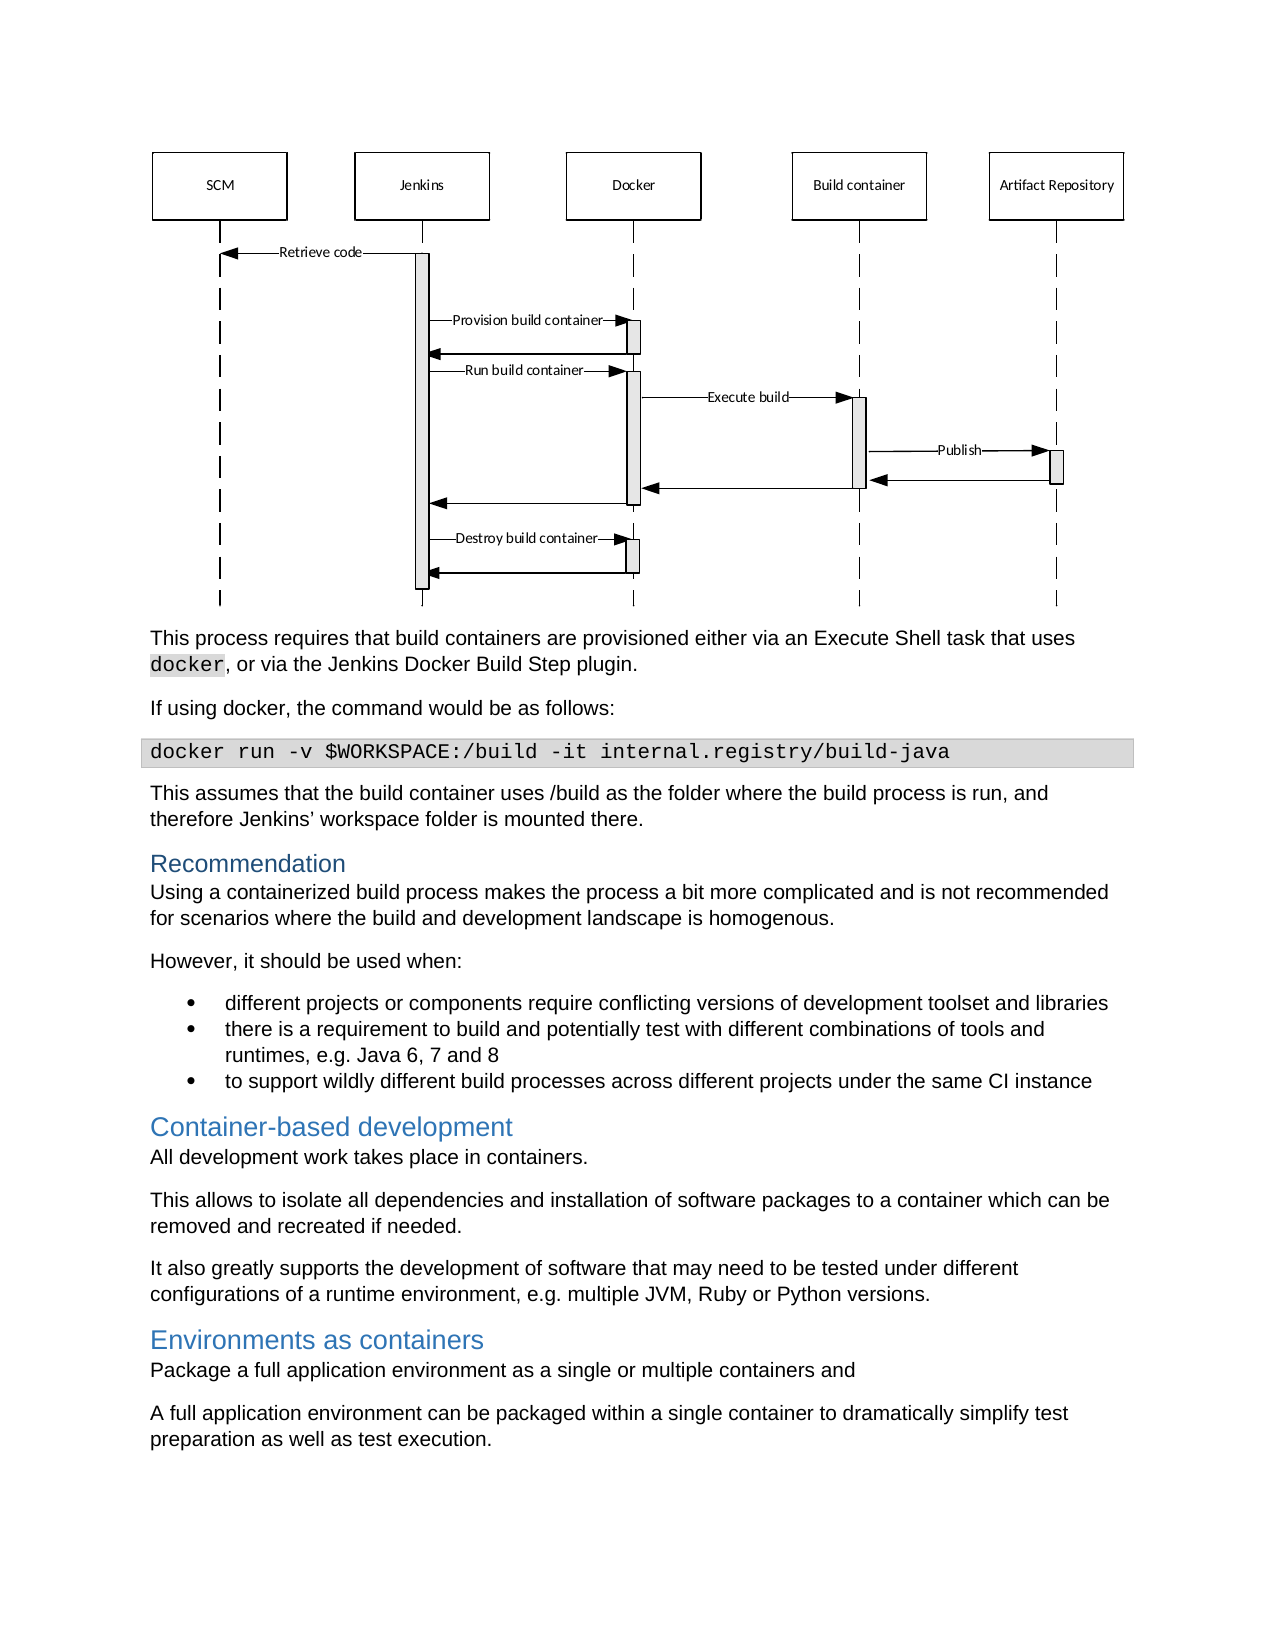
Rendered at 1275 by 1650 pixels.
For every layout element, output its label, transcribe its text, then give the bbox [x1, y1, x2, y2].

text This allows to isolate all dependencies and installation of software packages to a container which can be removed and recreated if needed. [150, 1188, 1125, 1237]
list there is a requirement to build and potentially test with different combinations of tools and runtimes, e.g. Java 6, 7 and 8 [187, 1017, 1125, 1067]
text However, it should be used when: [150, 948, 1125, 972]
text It also greatly supports the development of software that may need to be tested under different configurations of a runtime environment, e.g. multiple JVM, Ruby or Python versions. [150, 1256, 1125, 1306]
text Package a full application environment as a single or multiple containers and [150, 1358, 1125, 1382]
text All development work takes place in containers. [150, 1145, 1125, 1169]
text Using a containerized build process makes the process a bit more complicated and is not recommended for scenarios where the build and development landscape is homogenous. [150, 880, 1125, 930]
text A full application environment can be packaged within a single container to dramatically simplify test preparation as well as test execution. [150, 1401, 1125, 1450]
subtitle Environments as containers [150, 1324, 1125, 1356]
list different projects or components require conflicting versions of development toolset and libraries [187, 991, 1125, 1015]
text If using docker, the command would be as follows: [150, 696, 1125, 720]
subtitle Container-based development [150, 1111, 1125, 1143]
text docker run -v $WORKSPACE:/build -it internal.registry/build-java [142, 740, 1133, 767]
subtitle Recommendation [150, 849, 1125, 878]
text This assumes that the build container uses /build as the folder where the build process is run, and therefore Jenkins’ workspace folder is mounted there. [150, 781, 1125, 831]
text This process requires that build containers are provisioned either via an Execute Shell task that uses docker, or via the Jenkins Docker Build Step plugin. [150, 626, 1125, 677]
list to support wildly different build processes across different projects under the same CI instance [187, 1069, 1125, 1093]
